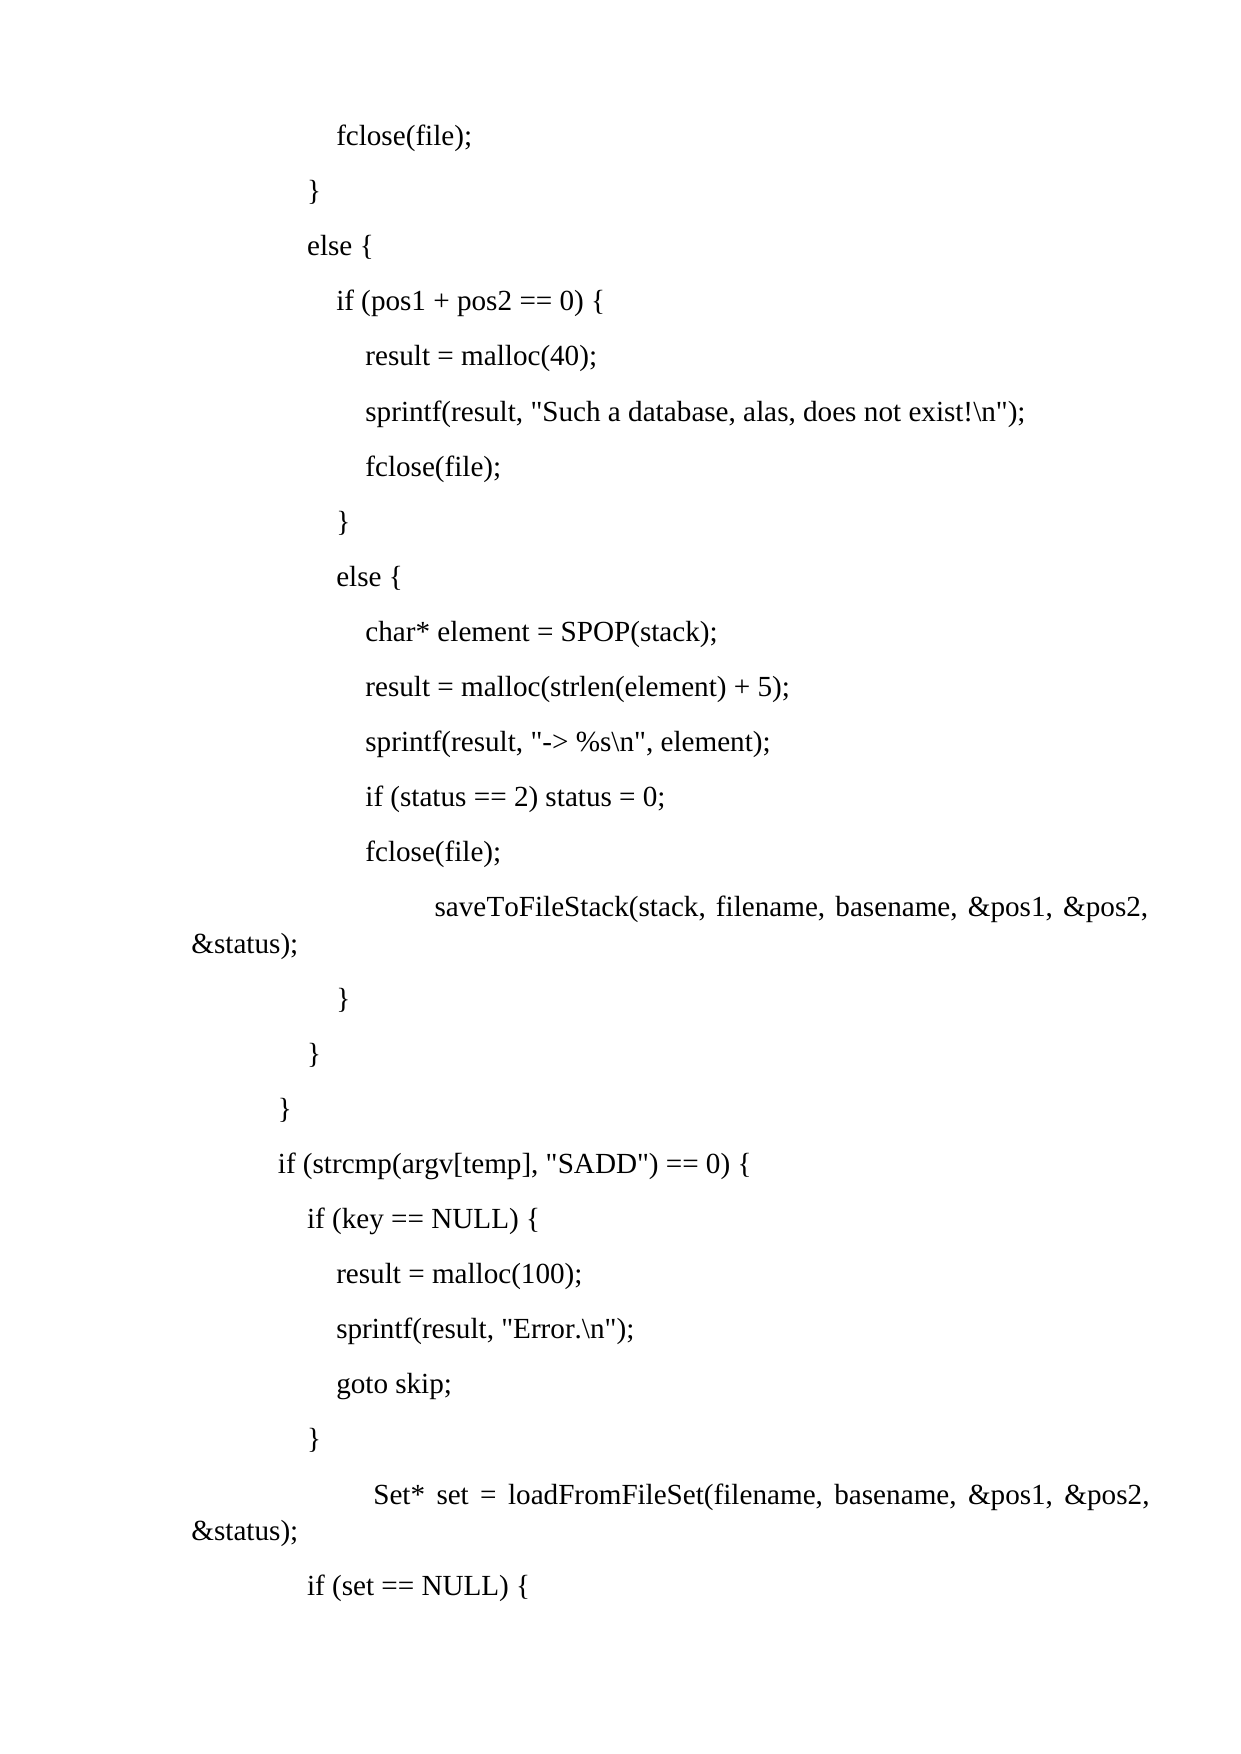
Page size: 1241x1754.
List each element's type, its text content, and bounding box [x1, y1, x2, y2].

text if (strcmp(argv[temp], "SADD") == 0) { [190, 1146, 1152, 1180]
text } [190, 981, 1152, 1014]
text else { [190, 228, 1152, 262]
text } [190, 1422, 1152, 1455]
text result = malloc(40); [190, 338, 1152, 372]
text fclose(file); [190, 449, 1152, 482]
text sprintf(result, "Error.\n"); [190, 1311, 1152, 1345]
text sprintf(result, "-> %s\n", element); [190, 724, 1152, 758]
text sprintf(result, "Such a database, alas, does not exist!\n"); [190, 394, 1152, 427]
text saveToFileStack(stack, filename, basename, &pos1, &pos2, &status); [190, 889, 1152, 959]
text } [190, 504, 1152, 537]
text result = malloc(100); [190, 1256, 1152, 1290]
text if (pos1 + pos2 == 0) { [190, 283, 1152, 317]
text Set* set = loadFromFileSet(filename, basename, &pos1, &pos2, &status); [190, 1477, 1152, 1546]
text result = malloc(strlen(element) + 5); [190, 669, 1152, 703]
text } [190, 1091, 1152, 1124]
text goto skip; [190, 1367, 1152, 1400]
text if (key == NULL) { [190, 1201, 1152, 1235]
text if (status == 2) status = 0; [190, 779, 1152, 813]
text fclose(file); [190, 118, 1152, 152]
text if (set == NULL) { [190, 1568, 1152, 1602]
text } [190, 1036, 1152, 1069]
text } [190, 173, 1152, 207]
text char* element = SPOP(stack); [190, 614, 1152, 648]
text fclose(file); [190, 834, 1152, 868]
text else { [190, 559, 1152, 592]
